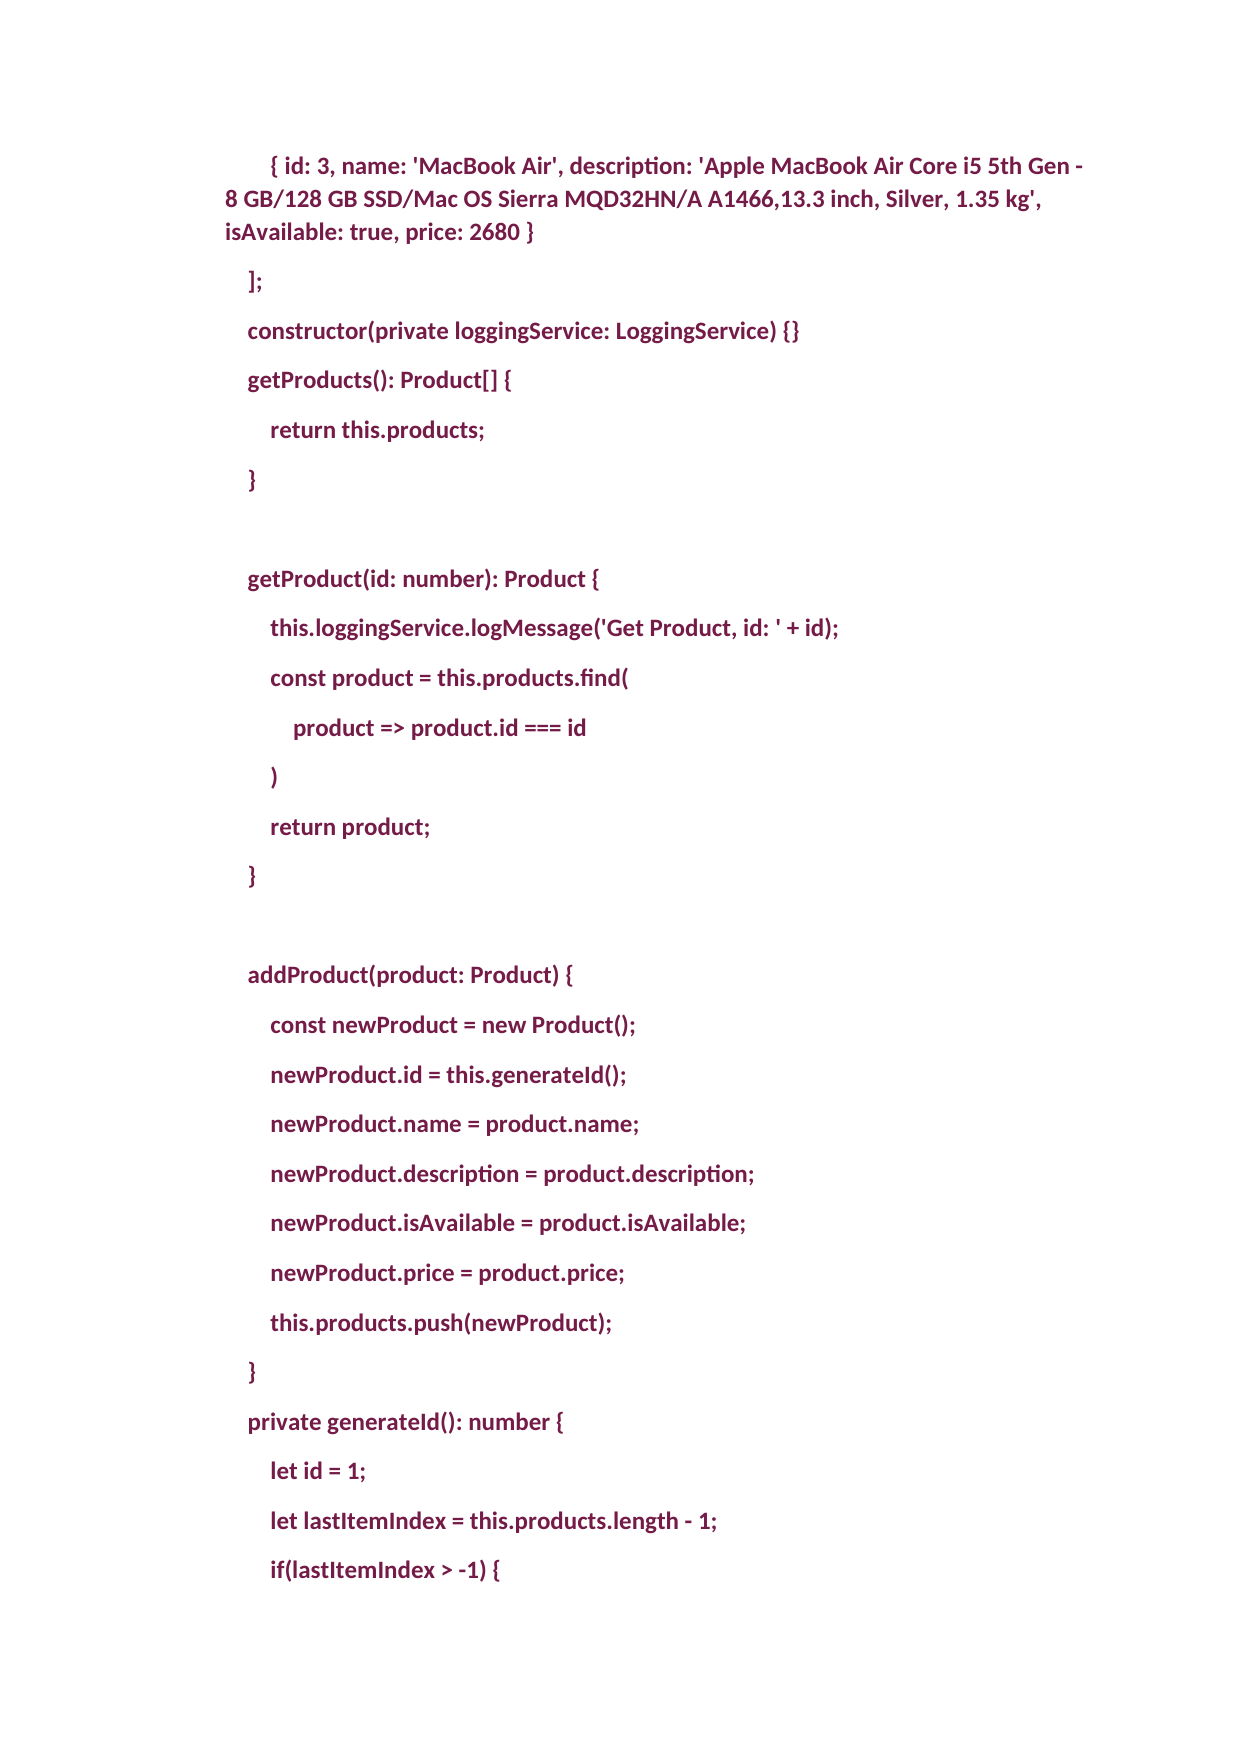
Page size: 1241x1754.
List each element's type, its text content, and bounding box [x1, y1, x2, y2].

text private generateId(): number { [225, 1406, 1090, 1436]
text ) [225, 761, 1090, 792]
text return product; [225, 811, 1090, 841]
text product => product.id === id [225, 712, 1090, 742]
text if(lastItemIndex > -1) { [225, 1554, 1090, 1585]
text newProduct.name = product.name; [225, 1108, 1090, 1139]
text addProduct(product: Product) { [225, 959, 1090, 990]
text } [225, 860, 1090, 891]
text getProducts(): Product[] { [225, 364, 1090, 395]
text newProduct.id = this.generateId(); [225, 1059, 1090, 1089]
text { id: 3, name: 'MacBook Air', description: 'Apple MacBook Air Core i5 5th Gen - 8 GB/128 GB SSD/Mac OS Sierra MQD32HN/A A1466,13.3 inch, Silver, 1.35 kg', isAvailable: true, price: 2680 } [225, 150, 1090, 246]
text } [225, 464, 1090, 494]
text ]; [225, 265, 1090, 296]
text getProduct(id: number): Product { [225, 563, 1090, 593]
text const newProduct = new Product(); [225, 1009, 1090, 1040]
text this.products.push(newProduct); [225, 1307, 1090, 1337]
text let lastItemIndex = this.products.length - 1; [225, 1505, 1090, 1536]
text constructor(private loggingService: LoggingService) {} [225, 315, 1090, 346]
text const product = this.products.find( [225, 662, 1090, 693]
text newProduct.description = product.description; [225, 1158, 1090, 1188]
text let id = 1; [225, 1455, 1090, 1486]
text newProduct.isAvailable = product.isAvailable; [225, 1207, 1090, 1238]
text newProduct.price = product.price; [225, 1257, 1090, 1288]
text this.loggingService.logMessage('Get Product, id: ' + id); [225, 612, 1090, 643]
text } [225, 1356, 1090, 1387]
text return this.products; [225, 414, 1090, 445]
